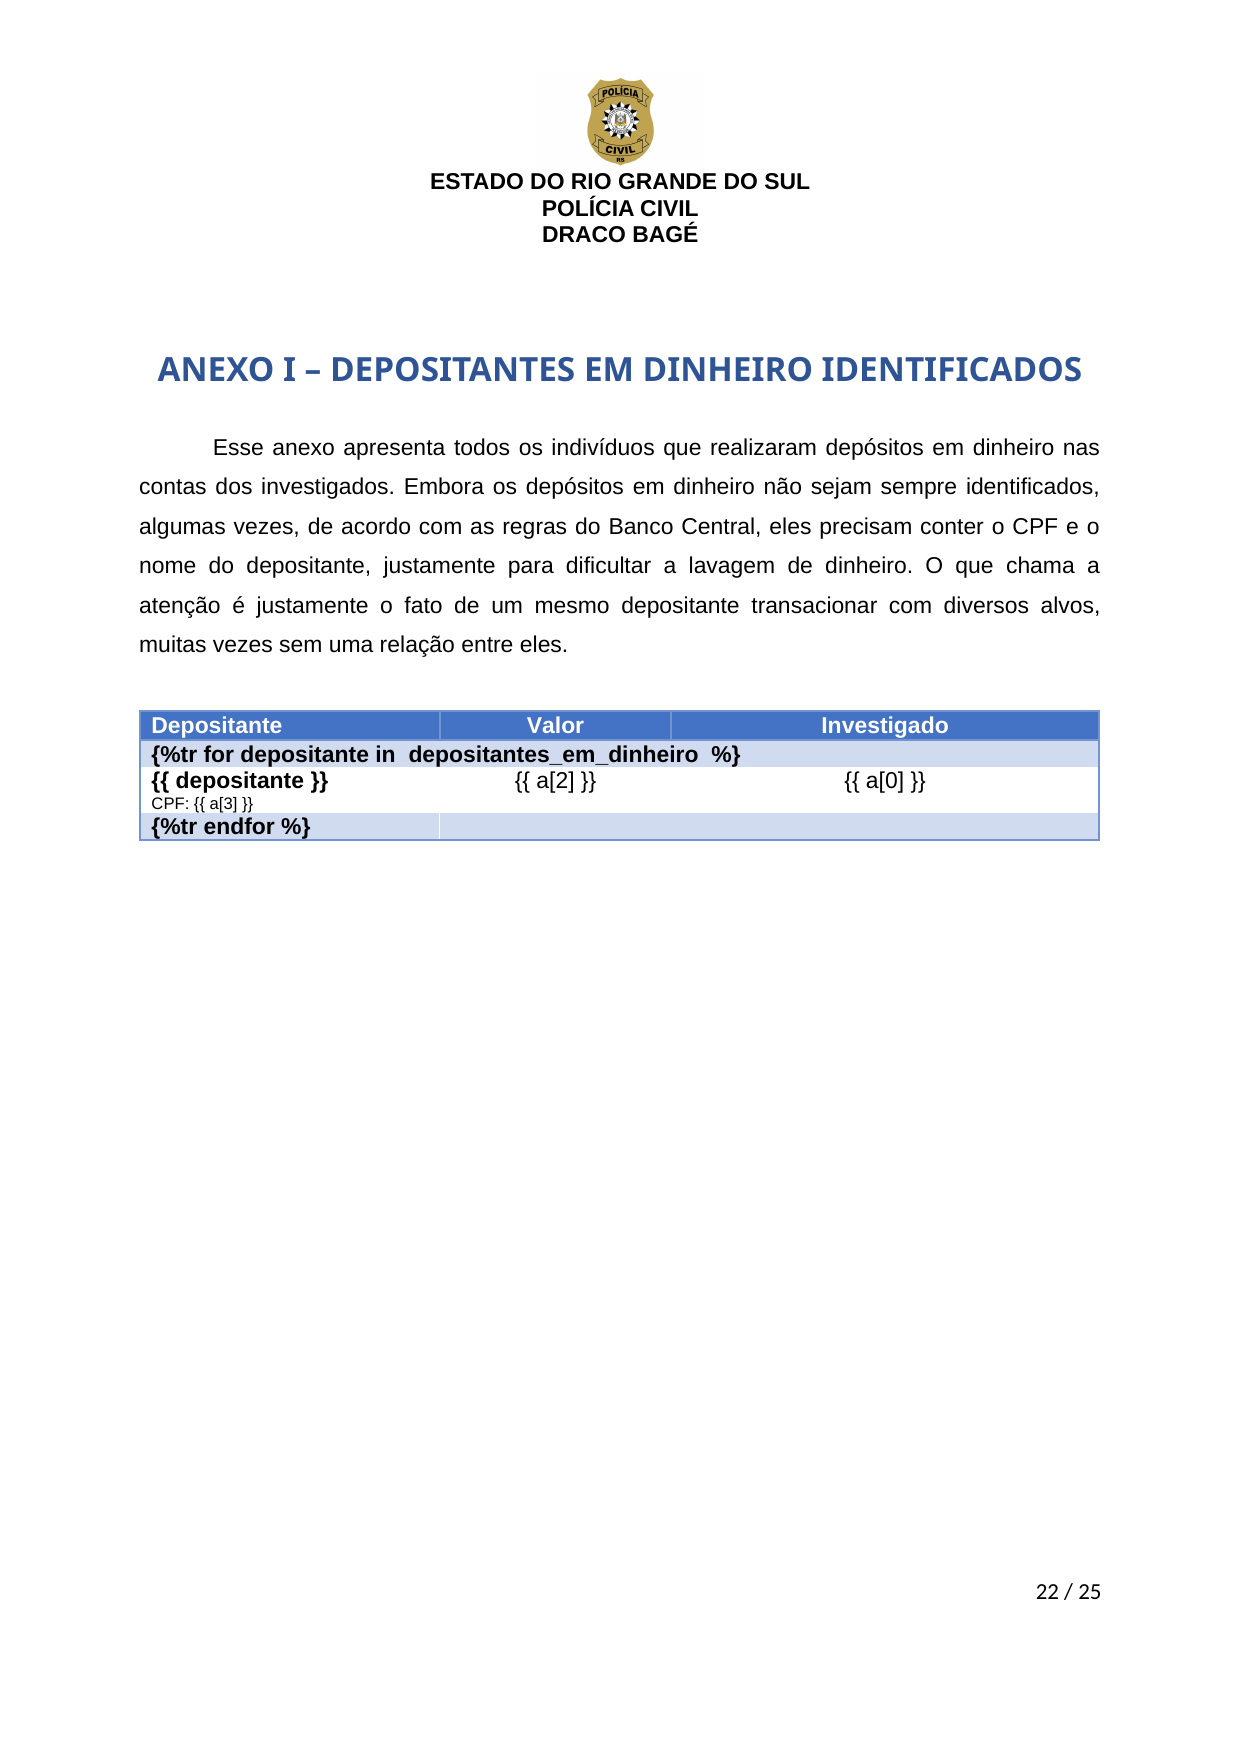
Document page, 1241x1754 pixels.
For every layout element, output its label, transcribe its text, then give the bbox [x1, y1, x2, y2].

table_cell {{ depositante }} CPF: {{ a[3] }} [141, 767, 439, 813]
table_cell {%tr endfor %} [141, 813, 439, 839]
text Esse anexo apresenta todos os indivíduos que realizaram depósitos em dinheiro nas contas dos investigados. Embora os depósitos em dinheiro não sejam sempre identificados, algumas vezes, de acordo com as regras do Banco Central, eles precisam conter o CPF e o nome do depositante, justamente para dificultar a lavagem de dinheiro. O que chama a atenção é justamente o fato de um mesmo depositante transacionar com diversos alvos, muitas vezes sem uma relação entre eles. [139, 434, 1101, 658]
table_cell {{ a[2] }} [440, 767, 671, 813]
table_header Investigado [672, 712, 1098, 739]
picture [536, 73, 704, 169]
subtitle ANEXO I – DEPOSITANTES EM DINHEIRO IDENTIFICADOS [139, 345, 1101, 391]
table_header Depositante [141, 712, 439, 739]
table_cell {{ a[0] }} [671, 767, 1098, 813]
table_cell [440, 813, 671, 839]
table_cell [671, 813, 1098, 839]
table_header Valor [441, 712, 670, 739]
table_cell {%tr for depositante in depositantes_em_dinheiro %} [141, 741, 1098, 767]
